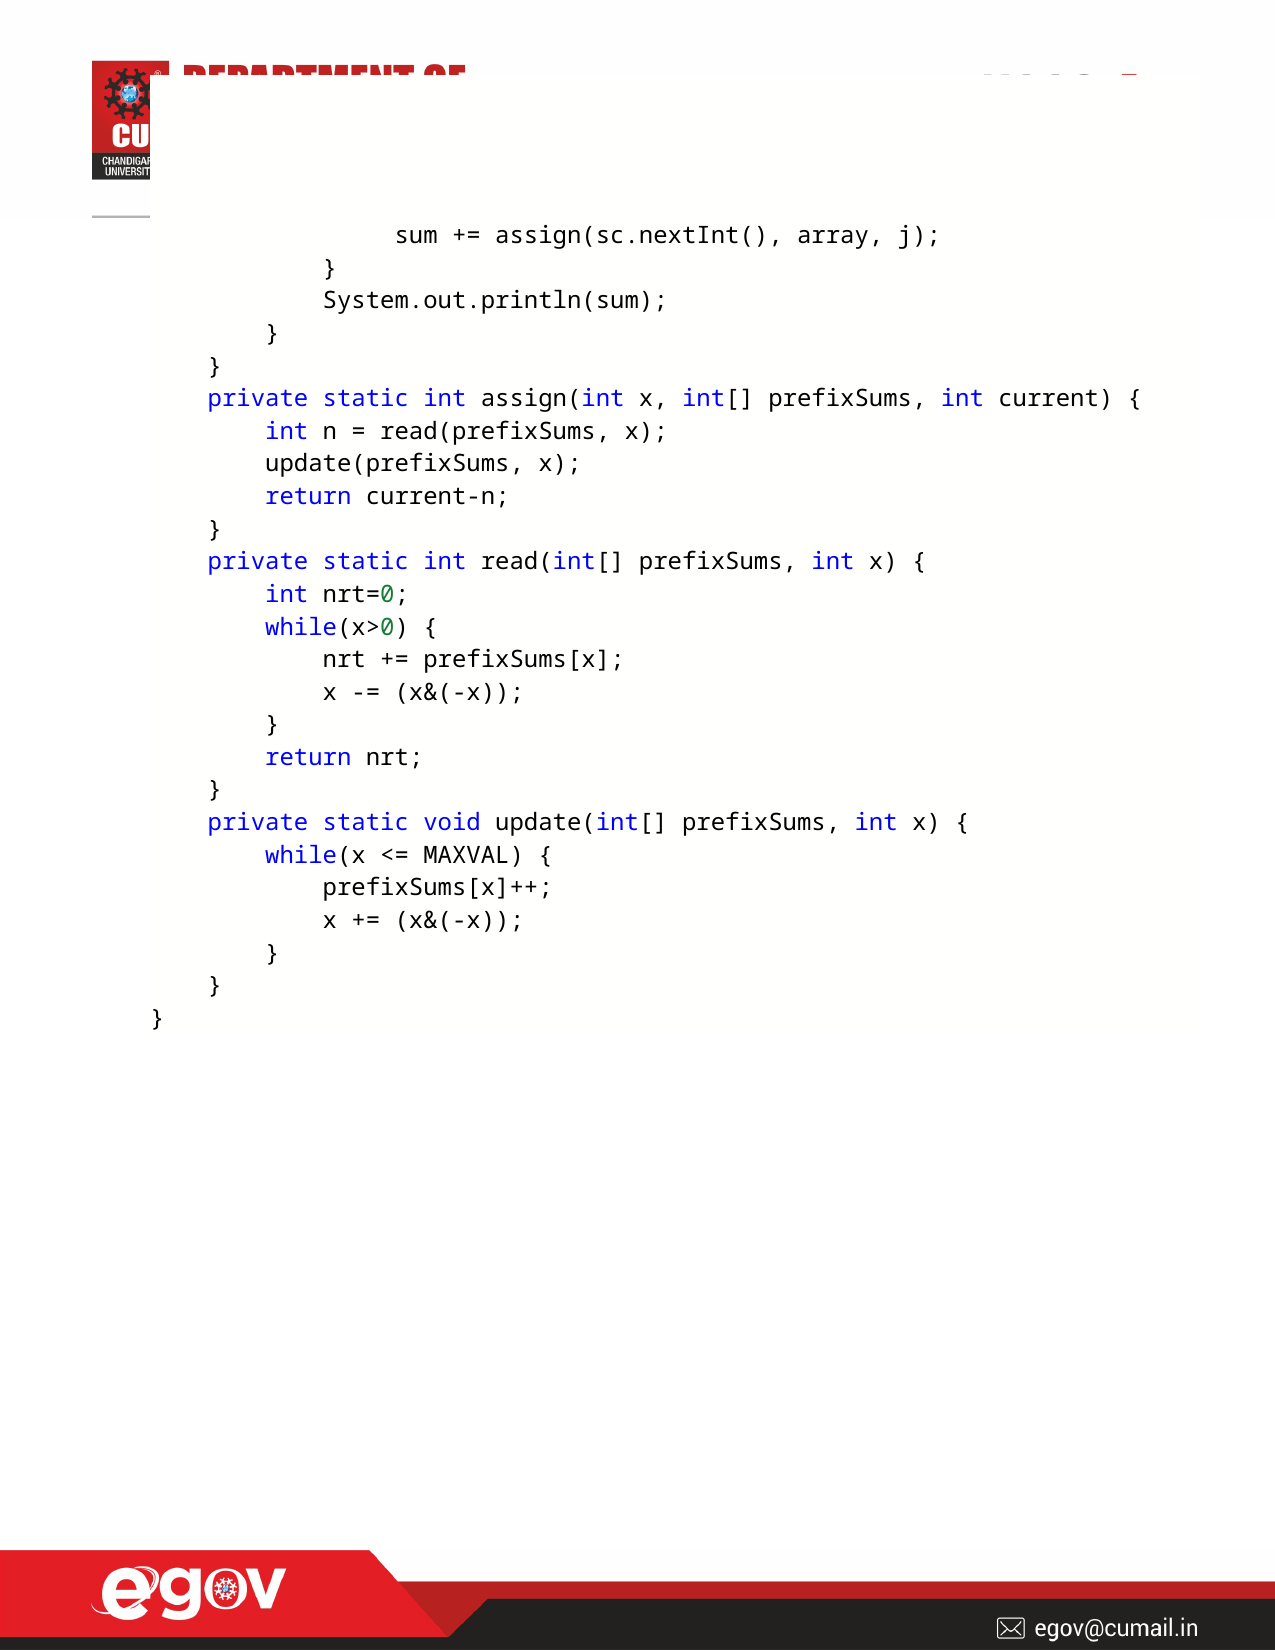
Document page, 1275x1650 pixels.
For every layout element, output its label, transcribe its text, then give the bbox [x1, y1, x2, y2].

text return current-n; [150, 479, 1200, 511]
text } [150, 772, 1200, 805]
text private static int assign(int x, int[] prefixSums, int current) { [150, 381, 1200, 414]
text update(prefixSums, x); [150, 446, 1200, 479]
text } [150, 348, 1200, 381]
picture [0, 1549, 1275, 1650]
text } [150, 1001, 1200, 1033]
text int nrt=0; [150, 577, 1200, 609]
text sum += assign(sc.nextInt(), array, j); [150, 75, 1200, 251]
text nrt += prefixSums[x]; [150, 642, 1200, 674]
text while(x <= MAXVAL) { [150, 837, 1200, 870]
text prefixSums[x]++; [150, 870, 1200, 903]
picture [0, 0, 1275, 218]
text int n = read(prefixSums, x); [150, 414, 1200, 446]
text while(x>0) { [150, 609, 1200, 642]
text } [150, 316, 1200, 348]
text x += (x&(-x)); [150, 903, 1200, 935]
text } [150, 707, 1200, 740]
text private static void update(int[] prefixSums, int x) { [150, 805, 1200, 837]
text private static int read(int[] prefixSums, int x) { [150, 544, 1200, 577]
text x -= (x&(-x)); [150, 674, 1200, 707]
text System.out.println(sum); [150, 283, 1200, 316]
text } [150, 251, 1200, 283]
text } [150, 968, 1200, 1001]
text } [150, 935, 1200, 968]
text } [150, 511, 1200, 544]
text return nrt; [150, 740, 1200, 772]
